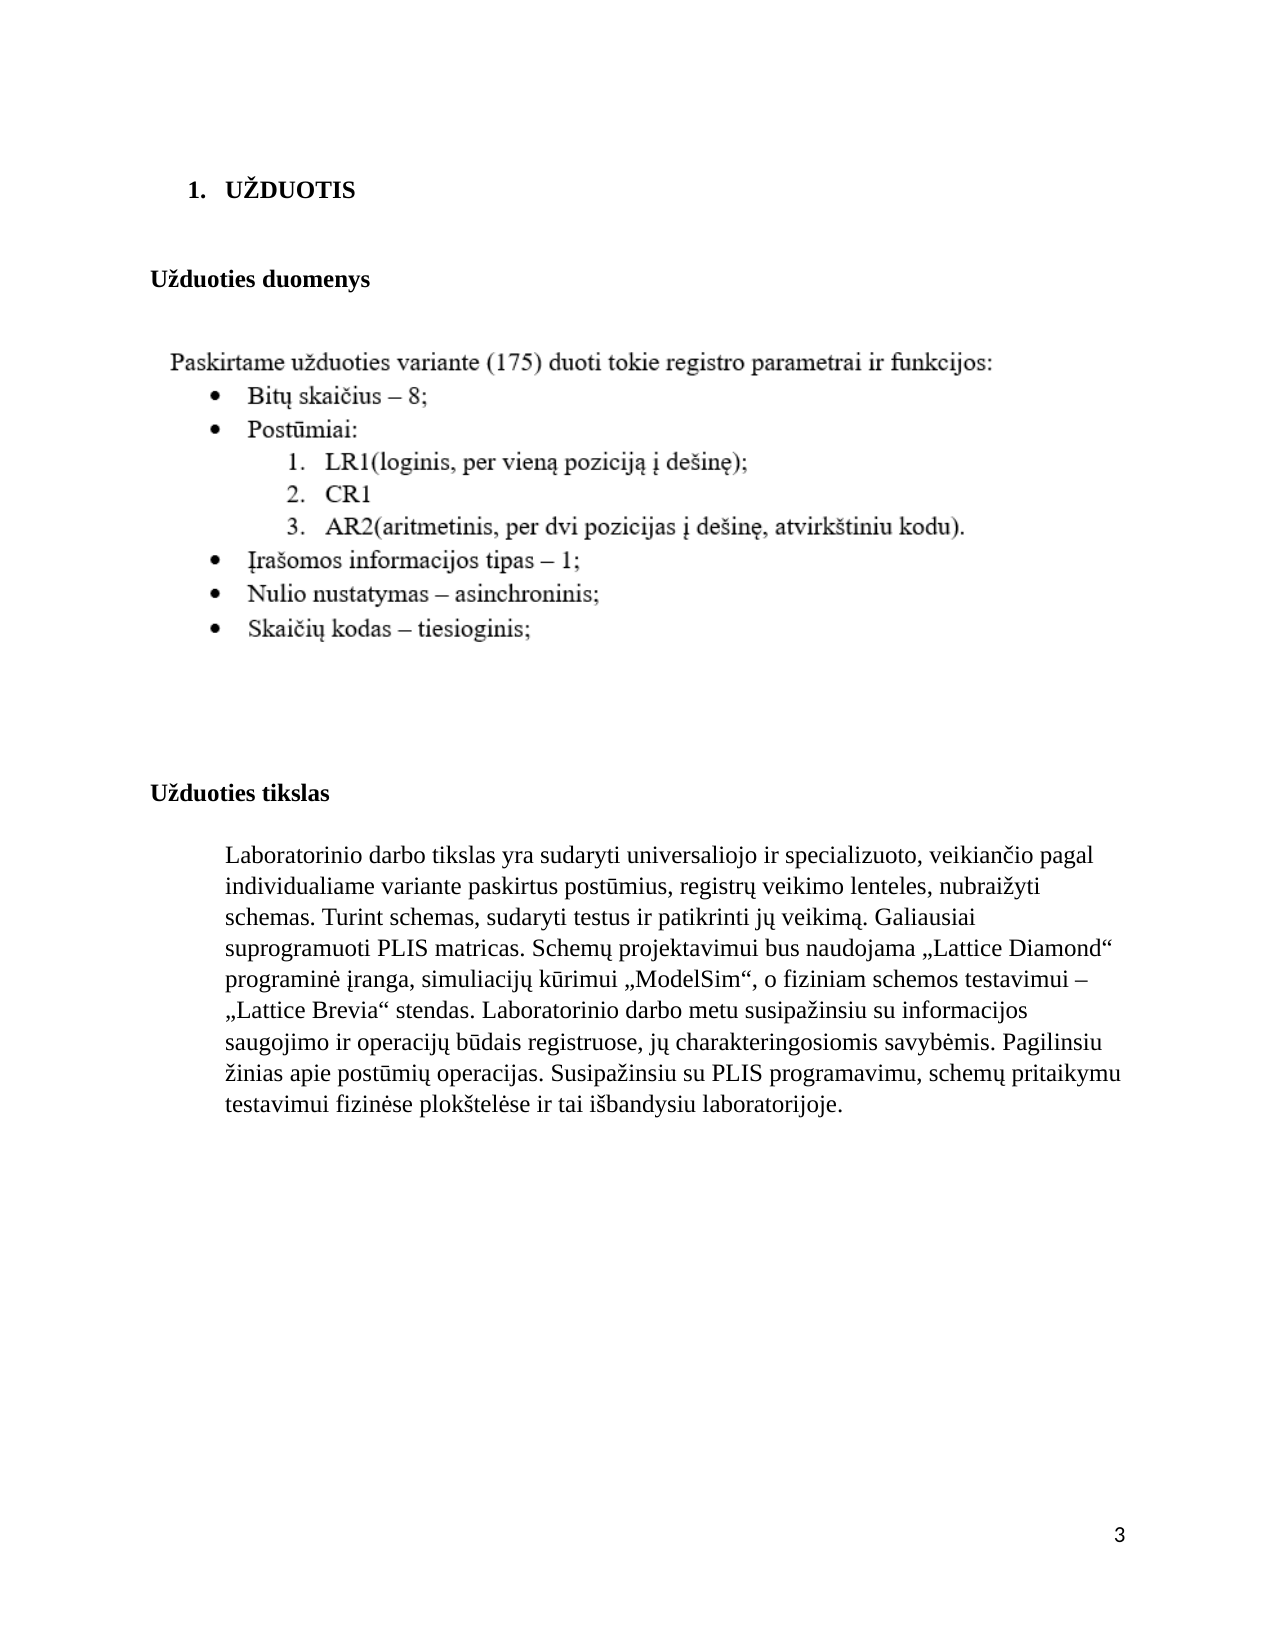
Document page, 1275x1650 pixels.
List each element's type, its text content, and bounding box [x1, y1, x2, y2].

subtitle UŽDUOTIS [187, 175, 1125, 204]
list individualiame variante paskirtus postūmius, registrų veikimo lenteles, nubraižyti schemas. Turint schemas, sudaryti testus ir patikrinti jų veikimą. Galiausiai suprogramuoti PLIS matricas. Schemų projektavimui bus naudojama „Lattice Diamond“ programinė įranga, simuliacijų kūrimui „ModelSim“, o fiziniam schemos testavimui – „Lattice Brevia“ stendas. Laboratorinio darbo metu susipažinsiu su informacijos saugojimo ir operacijų būdais registruose, jų charakteringosiomis savybėmis. Pagilinsiu žinias apie postūmių operacijas. Susipažinsiu su PLIS programavimu, schemų pritaikymu testavimui fizinėse plokštelėse ir tai išbandysiu laboratorijoje. [225, 871, 1125, 1117]
picture [150, 342, 1014, 664]
subtitle Užduoties tikslas [150, 778, 1125, 807]
list Laboratorinio darbo tikslas yra sudaryti universaliojo ir specializuoto, veikiančio pagal [225, 840, 1125, 869]
subtitle Užduoties duomenys [150, 264, 1125, 293]
